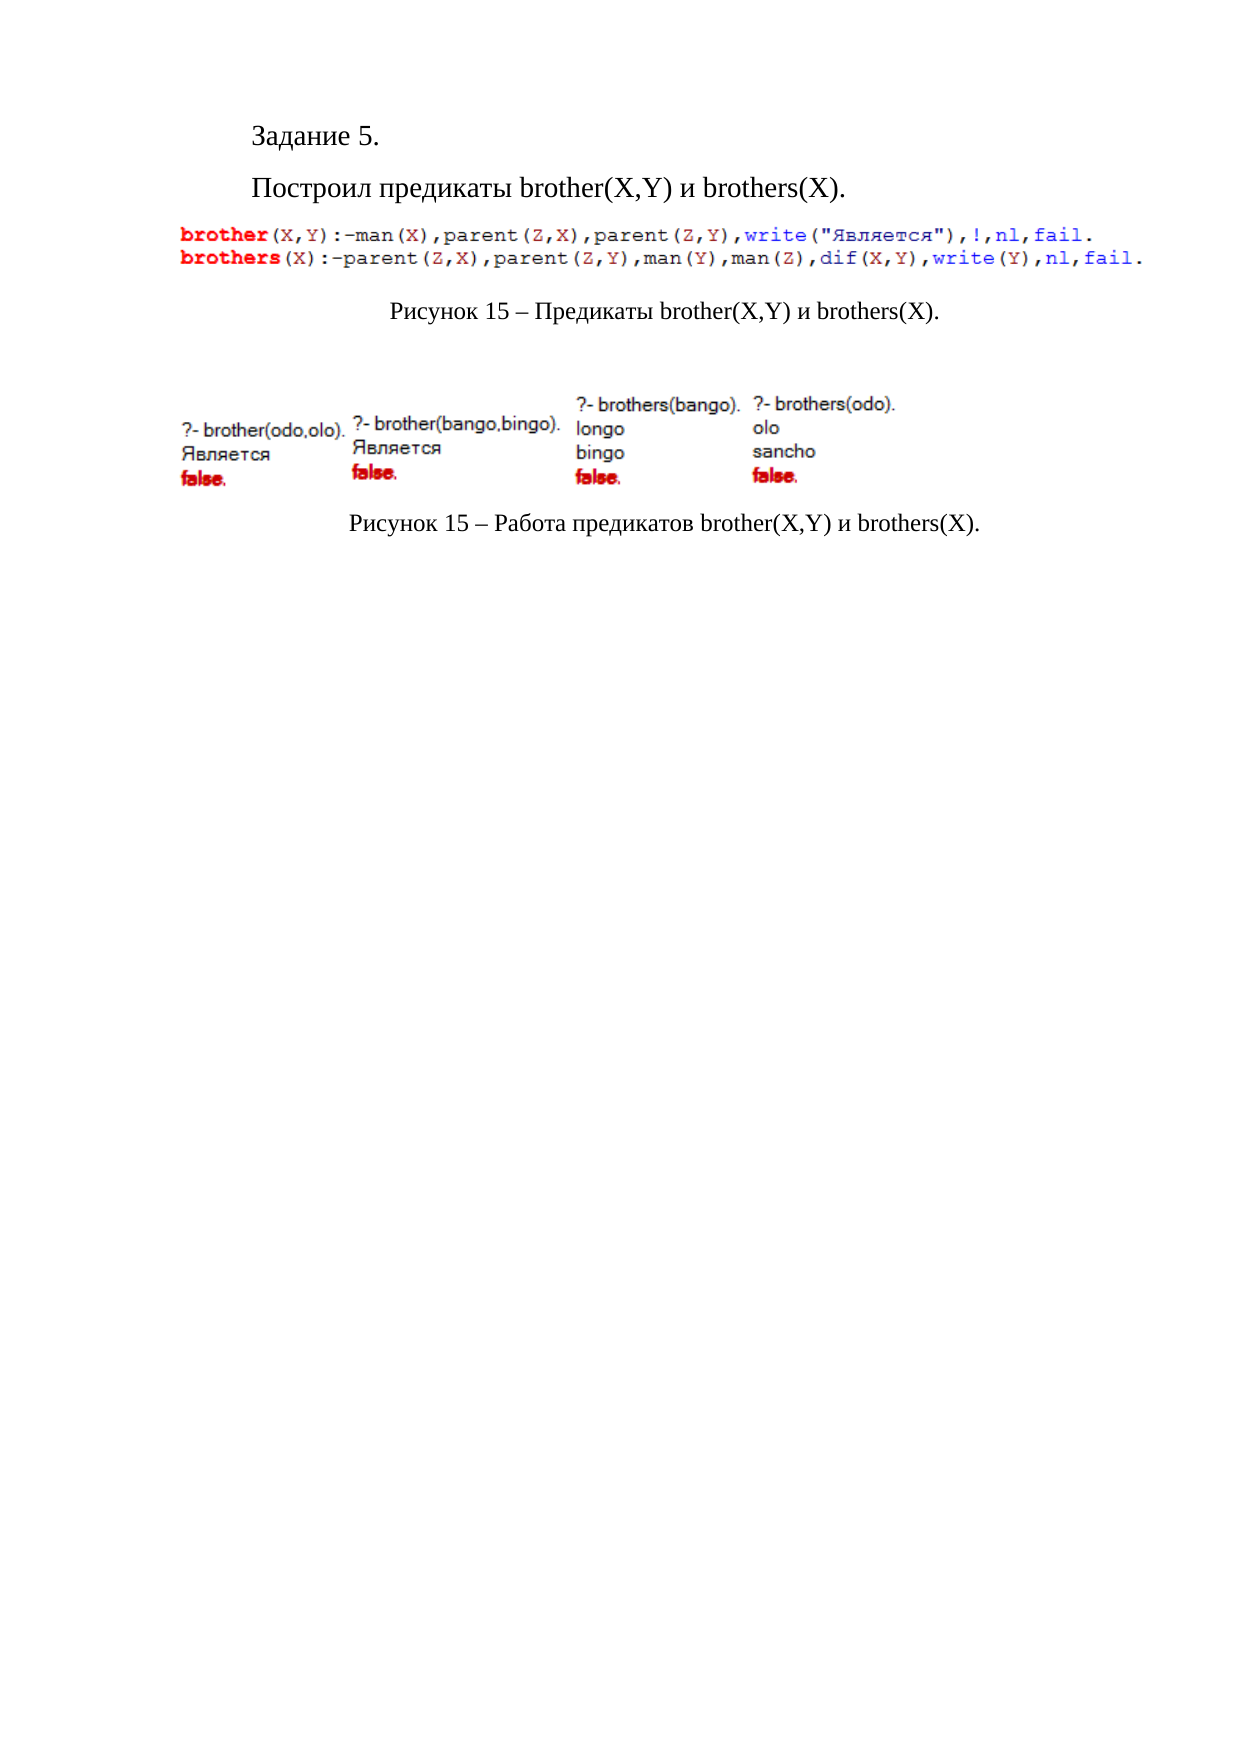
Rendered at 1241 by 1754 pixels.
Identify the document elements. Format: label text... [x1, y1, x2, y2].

text Рисунок 15 – Предикаты brother(X,Y) и brothers(X). [177, 296, 1152, 325]
picture [351, 408, 569, 491]
picture [750, 390, 907, 491]
picture [177, 222, 1152, 278]
text Задание 5. [177, 118, 1152, 152]
picture [177, 421, 346, 491]
picture [573, 394, 746, 491]
text Построил предикаты brother(X,Y) и brothers(X). [177, 170, 1152, 204]
text Рисунок 15 – Работа предикатов brother(X,Y) и brothers(X). [177, 508, 1152, 537]
